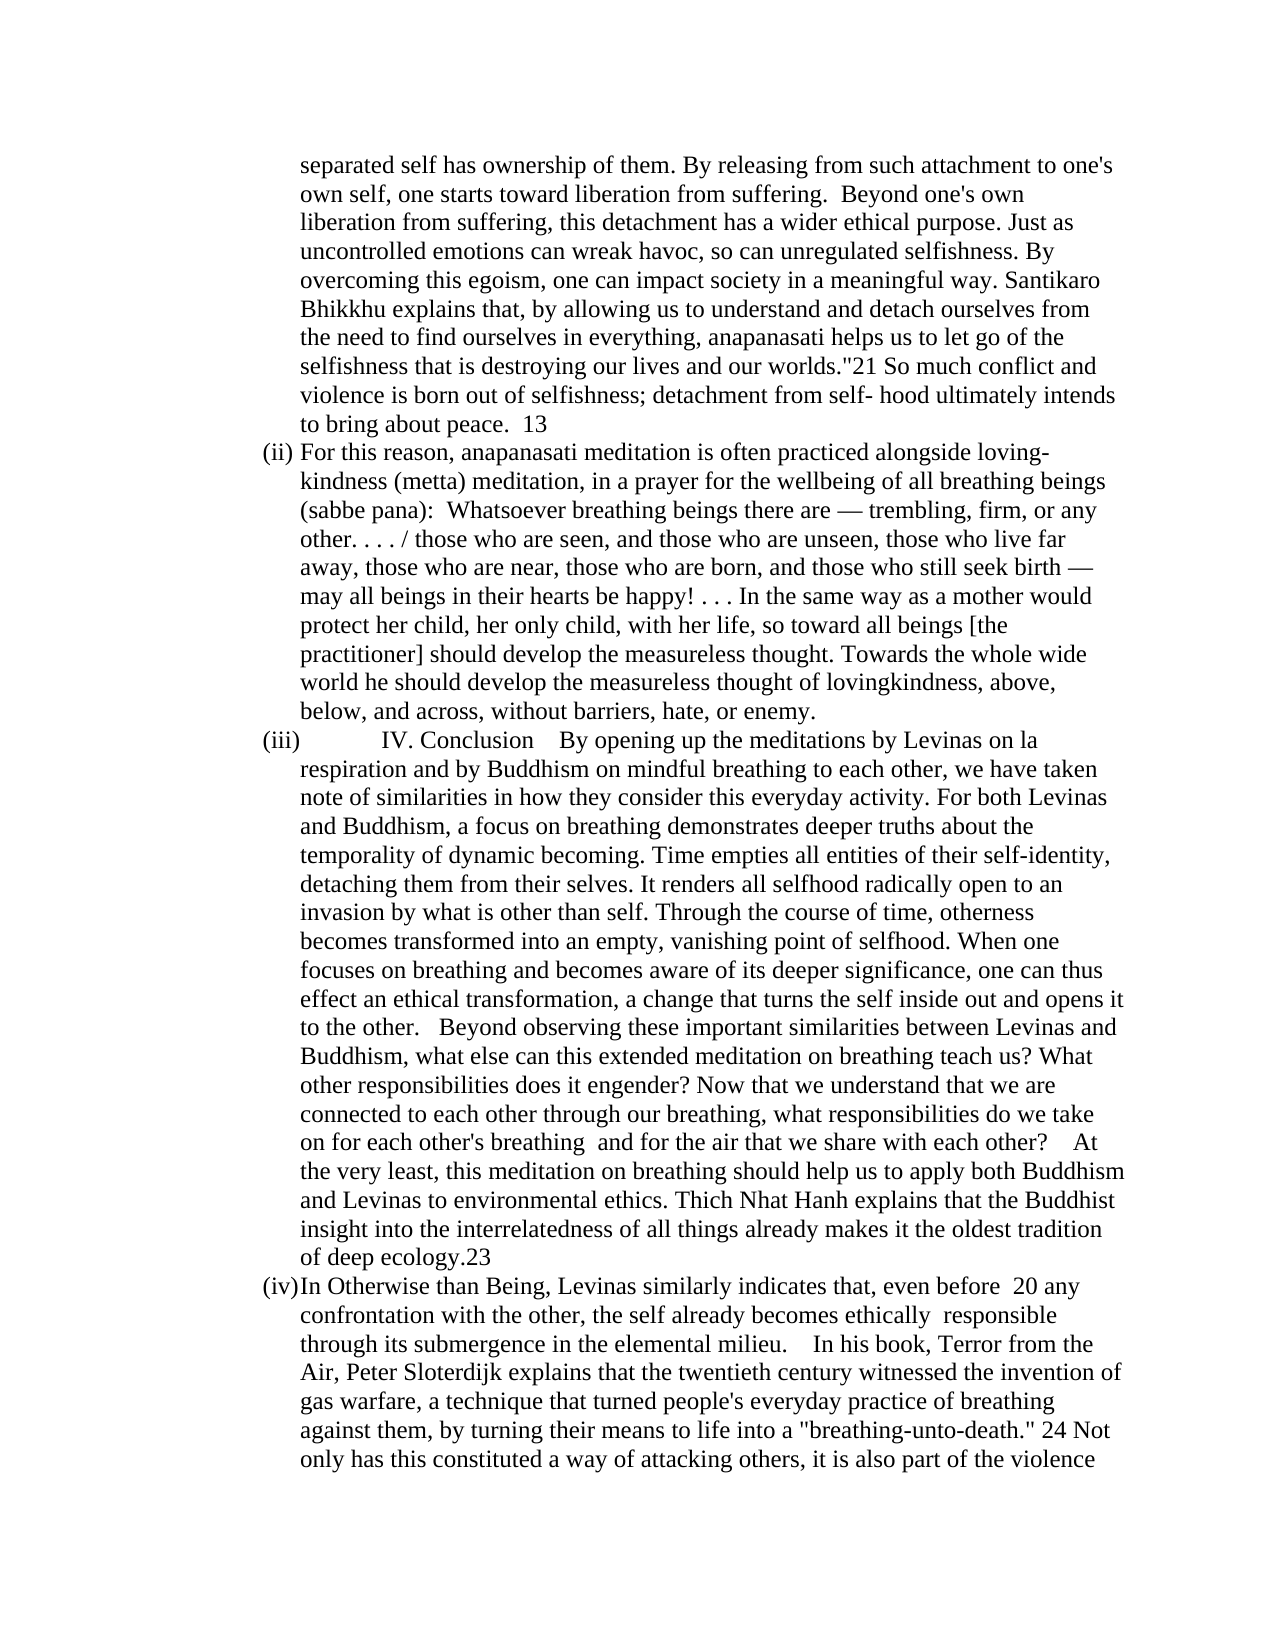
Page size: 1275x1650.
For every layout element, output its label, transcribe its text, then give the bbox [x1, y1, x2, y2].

list IV. Conclusion By opening up the meditations by Levinas on la respiration and by Buddhism on mindful breathing to each other, we have taken note of similarities in how they consider this everyday activity. For both Levinas and Buddhism, a focus on breathing demonstrates deeper truths about the temporality of dynamic becoming. Time empties all entities of their self-identity, detaching them from their selves. It renders all selfhood radically open to an invasion by what is other than self. Through the course of time, otherness becomes transformed into an empty, vanishing point of selfhood. When one focuses on breathing and becomes aware of its deeper significance, one can thus effect an ethical transformation, a change that turns the self inside out and opens it to the other. Beyond observing these important similarities between Levinas and Buddhism, what else can this extended meditation on breathing teach us? What other responsibilities does it engender? Now that we understand that we are connected to each other through our breathing, what responsibilities do we take on for each other's breathing and for the air that we share with each other? At the very least, this meditation on breathing should help us to apply both Buddhism and Levinas to environmental ethics. Thich Nhat Hanh explains that the Buddhist insight into the interrelatedness of all things already makes it the oldest tradition of deep ecology.23 [262, 725, 1125, 1271]
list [262, 150, 1125, 437]
list For this reason, anapanasati meditation is often practiced alongside loving-kindness (metta) meditation, in a prayer for the wellbeing of all breathing beings (sabbe pana): Whatsoever breathing beings there are — trembling, firm, or any other. . . . / those who are seen, and those who are unseen, those who live far away, those who are near, those who are born, and those who still seek birth — may all beings in their hearts be happy! . . . In the same way as a mother would protect her child, her only child, with her life, so toward all beings [the practitioner] should develop the measureless thought. Towards the whole wide world he should develop the measureless thought of lovingkindness, above, below, and across, without barriers, hate, or enemy. [262, 437, 1125, 725]
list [262, 1271, 1125, 1472]
